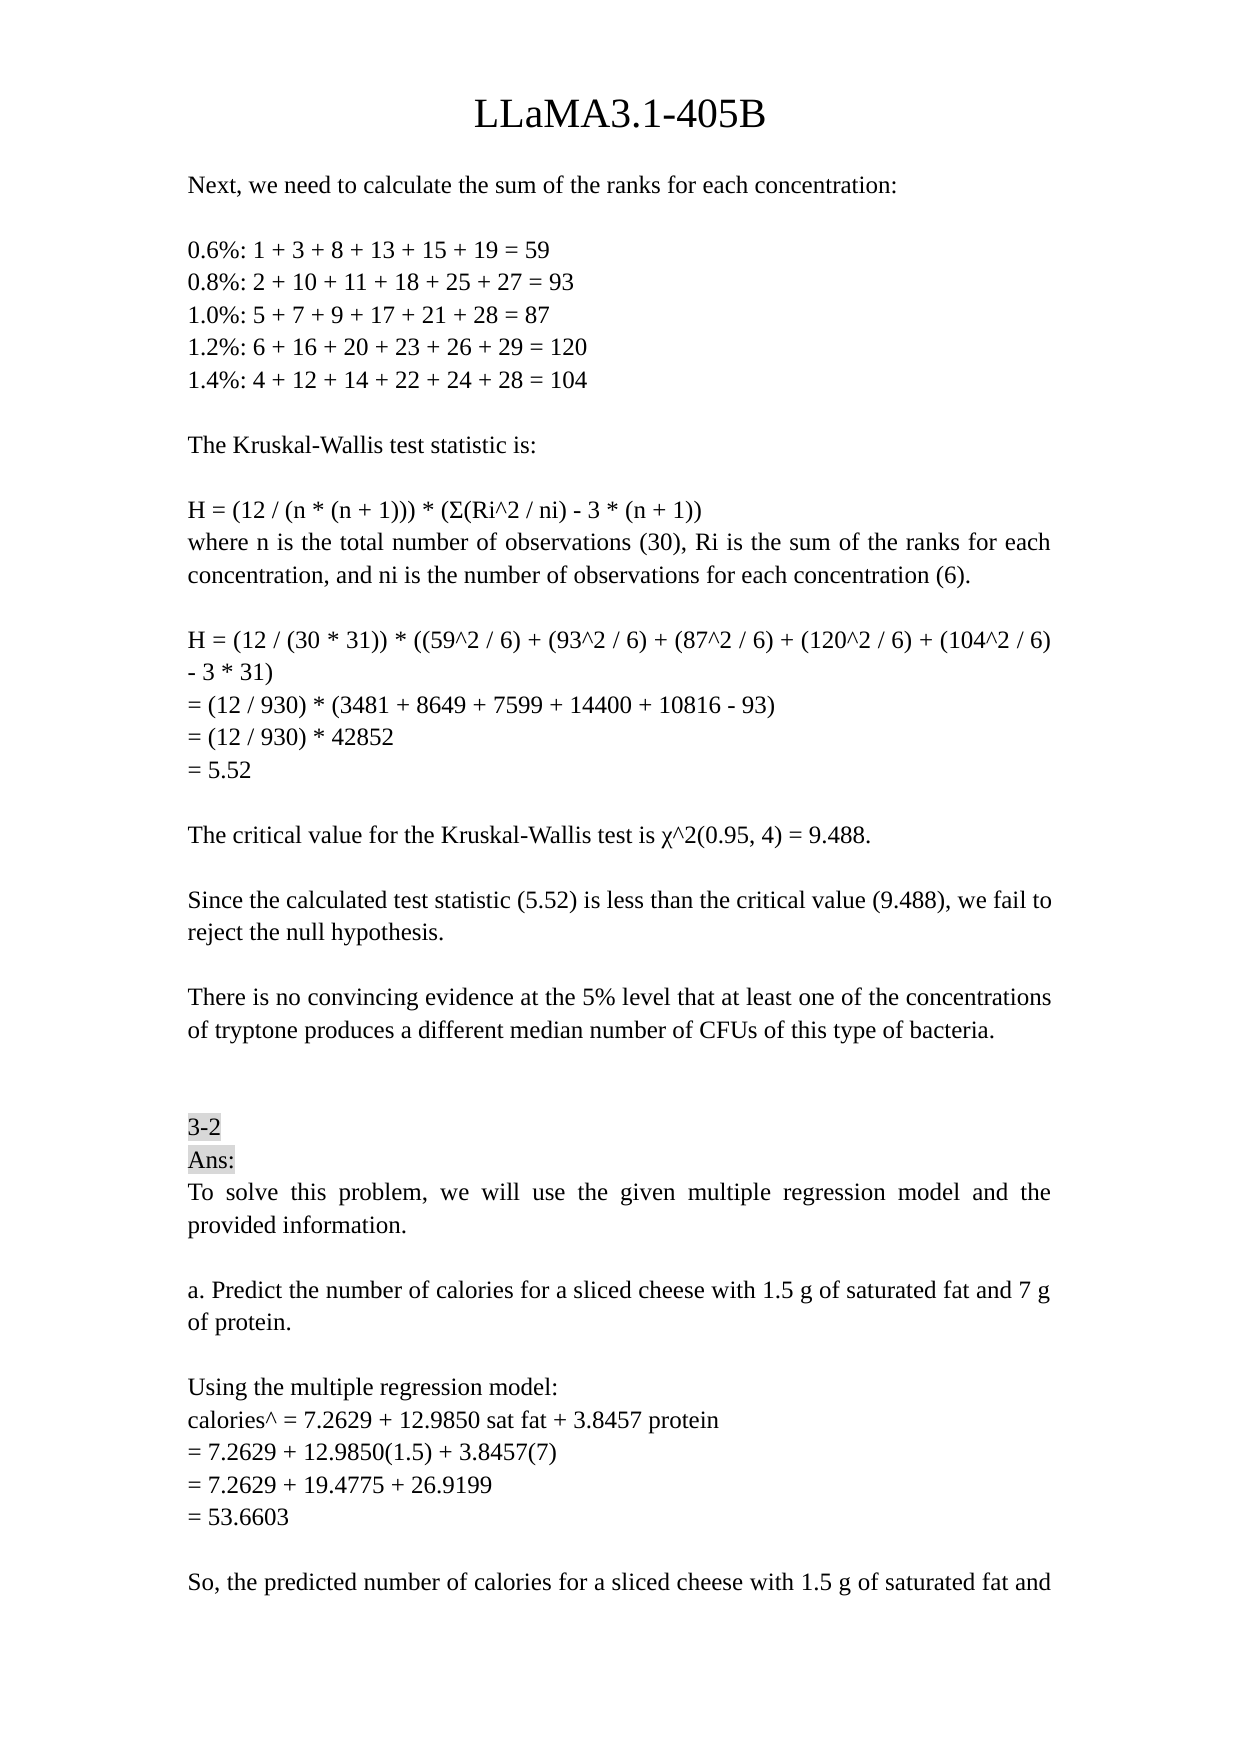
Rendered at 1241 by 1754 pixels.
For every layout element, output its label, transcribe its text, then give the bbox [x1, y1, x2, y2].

text H = (12 / (30 * 31)) * ((59^2 / 6) + (93^2 / 6) + (87^2 / 6) + (120^2 / 6) + (104^2 / 6) - 3 * 31) [187, 623, 1053, 688]
text 3-2 [187, 1111, 1053, 1143]
text Ans: [187, 1143, 1053, 1176]
text 1.0%: 5 + 7 + 9 + 17 + 21 + 28 = 87 [187, 298, 1053, 331]
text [187, 1566, 1053, 1598]
text There is no convincing evidence at the 5% level that at least one of the concentrations of tryptone produces a different median number of CFUs of this type of bacteria. [187, 981, 1053, 1046]
text = 5.52 [187, 753, 1053, 786]
text 0.6%: 1 + 3 + 8 + 13 + 15 + 19 = 59 [187, 233, 1053, 266]
text 0.8%: 2 + 10 + 11 + 18 + 25 + 27 = 93 [187, 266, 1053, 298]
text Since the calculated test statistic (5.52) is less than the critical value (9.488), we fail to reject the null hypothesis. [187, 883, 1053, 948]
text = 7.2629 + 12.9850(1.5) + 3.8457(7) [187, 1436, 1053, 1468]
text = 7.2629 + 19.4775 + 26.9199 [187, 1468, 1053, 1501]
text = (12 / 930) * 42852 [187, 721, 1053, 753]
text calories^ = 7.2629 + 12.9850 sat fat + 3.8457 protein [187, 1403, 1053, 1436]
text Next, we need to calculate the sum of the ranks for each concentration: [187, 168, 1053, 201]
text = (12 / 930) * (3481 + 8649 + 7599 + 14400 + 10816 - 93) [187, 688, 1053, 721]
text H = (12 / (n * (n + 1))) * (Σ(Ri^2 / ni) - 3 * (n + 1)) [187, 493, 1053, 526]
text = 53.6603 [187, 1501, 1053, 1533]
text The critical value for the Kruskal-Wallis test is χ^2(0.95, 4) = 9.488. [187, 818, 1053, 851]
text The Kruskal-Wallis test statistic is: [187, 428, 1053, 461]
text a. Predict the number of calories for a sliced cheese with 1.5 g of saturated fat and 7 g of protein. [187, 1273, 1053, 1338]
text 1.2%: 6 + 16 + 20 + 23 + 26 + 29 = 120 [187, 331, 1053, 363]
text 1.4%: 4 + 12 + 14 + 22 + 24 + 28 = 104 [187, 363, 1053, 396]
text To solve this problem, we will use the given multiple regression model and the provided information. [187, 1176, 1053, 1241]
text where n is the total number of observations (30), Ri is the sum of the ranks for each concentration, and ni is the number of observations for each concentration (6). [187, 526, 1053, 591]
text Using the multiple regression model: [187, 1371, 1053, 1403]
